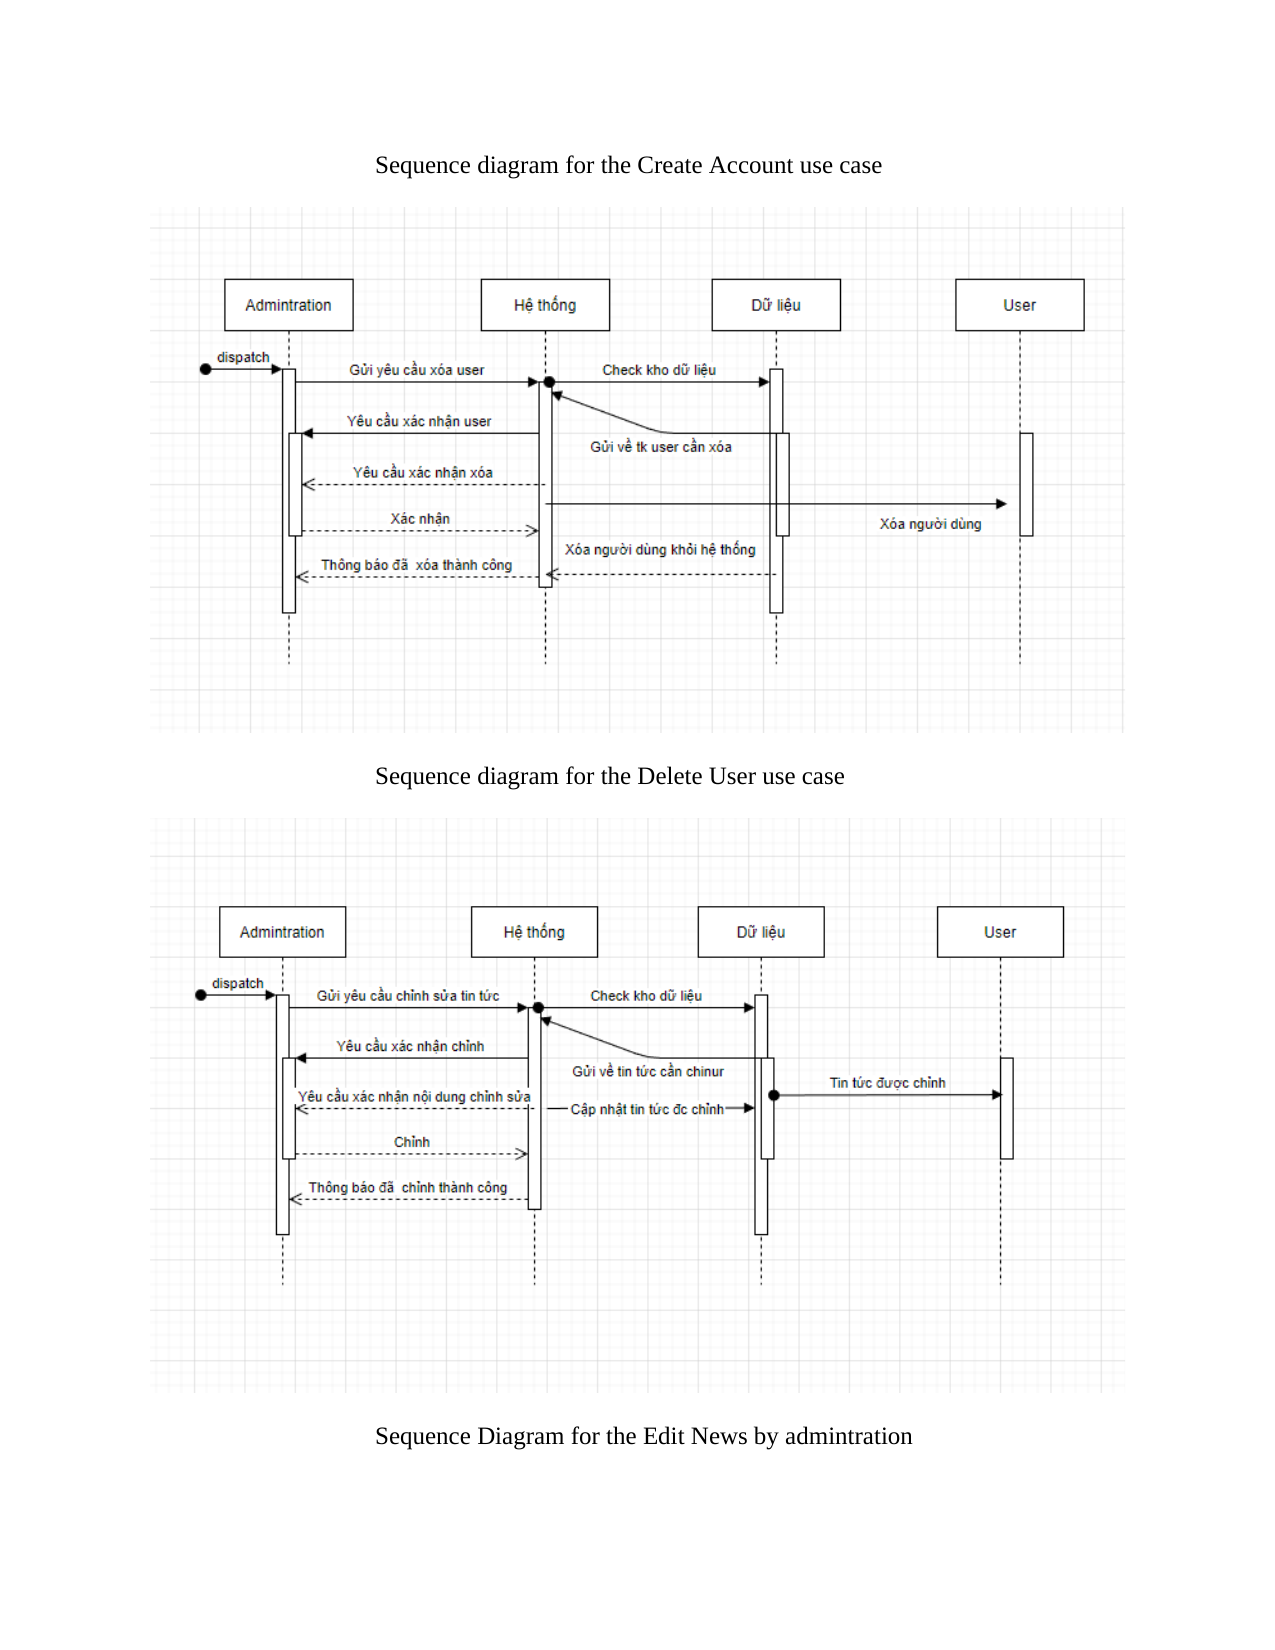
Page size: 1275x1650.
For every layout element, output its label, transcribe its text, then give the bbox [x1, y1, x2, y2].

picture [150, 207, 1125, 733]
text Sequence diagram for the Delete User use case [150, 761, 1125, 790]
text Sequence Diagram for the Edit News by admintration [150, 1421, 1125, 1450]
picture [150, 818, 1125, 1393]
text Sequence diagram for the Create Account use case [150, 150, 1125, 179]
